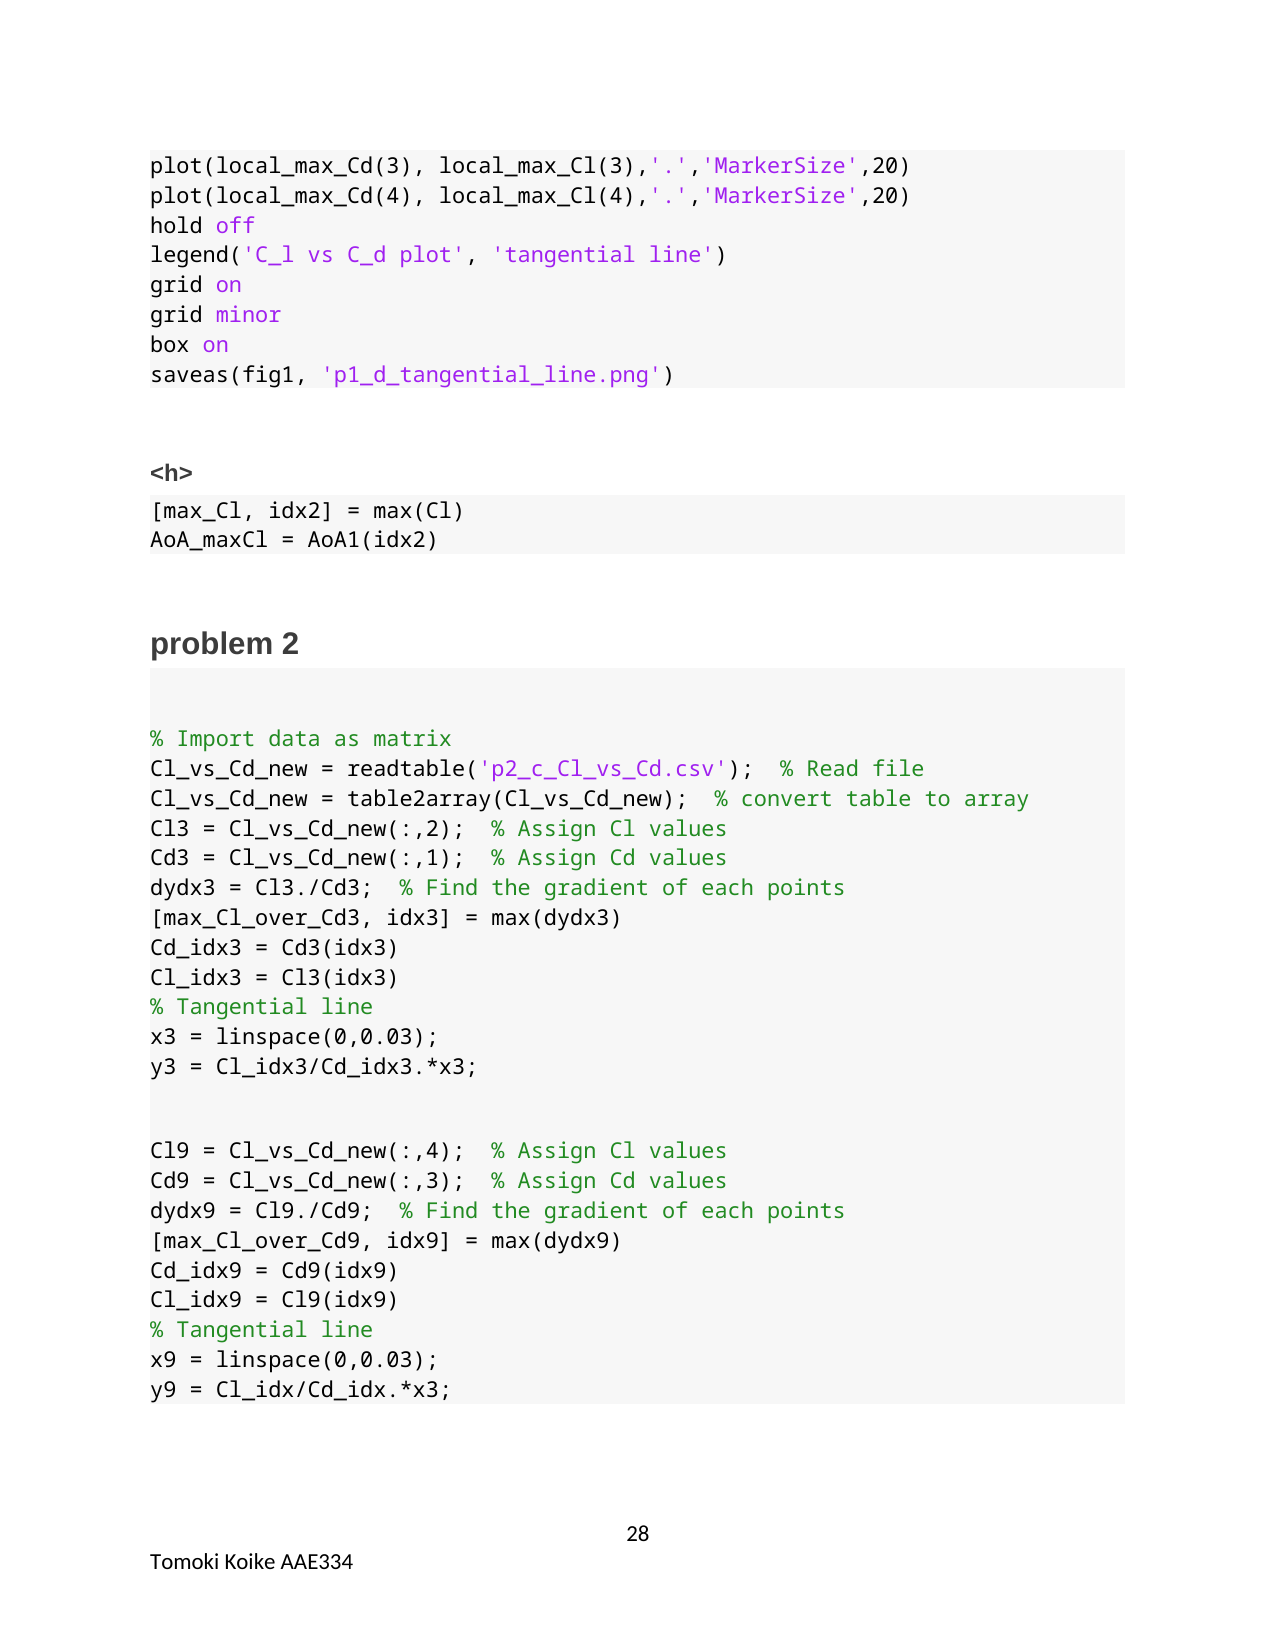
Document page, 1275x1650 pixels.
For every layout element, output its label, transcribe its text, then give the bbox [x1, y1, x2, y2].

text AoA_maxCl = AoA1(idx2) [150, 524, 1125, 554]
text grid on [150, 269, 1125, 299]
text y9 = Cl_idx/Cd_idx.*x3; [150, 1374, 1125, 1404]
text [max_Cl_over_Cd3, idx3] = max(dydx3) [150, 902, 1125, 932]
text Cl_idx9 = Cl9(idx9) [150, 1284, 1125, 1314]
text saveas(fig1, 'p1_d_tangential_line.png') [150, 358, 1125, 388]
text % Tangential line [150, 991, 1125, 1021]
text dydx3 = Cl3./Cd3; % Find the gradient of each points [150, 872, 1125, 902]
text x3 = linspace(0,0.03); [150, 1021, 1125, 1051]
text x9 = linspace(0,0.03); [150, 1344, 1125, 1374]
text box on [150, 329, 1125, 358]
text dydx9 = Cl9./Cd9; % Find the gradient of each points [150, 1195, 1125, 1225]
text Cl9 = Cl_vs_Cd_new(:,4); % Assign Cl values [150, 1136, 1125, 1165]
text Cl_vs_Cd_new = table2array(Cl_vs_Cd_new); % convert table to array [150, 783, 1125, 813]
text problem 2 [150, 625, 1109, 661]
text Cd_idx3 = Cd3(idx3) [150, 932, 1125, 962]
text legend('C_l vs C_d plot', 'tangential line') [150, 239, 1125, 269]
text <h> [150, 459, 1109, 487]
text Cd_idx9 = Cd9(idx9) [150, 1255, 1125, 1284]
text grid minor [150, 299, 1125, 329]
text Cl_vs_Cd_new = readtable('p2_c_Cl_vs_Cd.csv'); % Read file [150, 753, 1125, 783]
text plot(local_max_Cd(4), local_max_Cl(4),'.','MarkerSize',20) [150, 180, 1125, 209]
text [max_Cl, idx2] = max(Cl) [150, 495, 1125, 524]
text % Import data as matrix [150, 723, 1125, 753]
text [max_Cl_over_Cd9, idx9] = max(dydx9) [150, 1225, 1125, 1255]
text Cd3 = Cl_vs_Cd_new(:,1); % Assign Cd values [150, 842, 1125, 872]
text hold off [150, 209, 1125, 239]
text plot(local_max_Cd(3), local_max_Cl(3),'.','MarkerSize',20) [150, 150, 1125, 180]
text % Tangential line [150, 1314, 1125, 1344]
text Cd9 = Cl_vs_Cd_new(:,3); % Assign Cd values [150, 1165, 1125, 1195]
text Cl3 = Cl_vs_Cd_new(:,2); % Assign Cl values [150, 813, 1125, 842]
text Cl_idx3 = Cl3(idx3) [150, 962, 1125, 991]
text y3 = Cl_idx3/Cd_idx3.*x3; [150, 1051, 1125, 1081]
